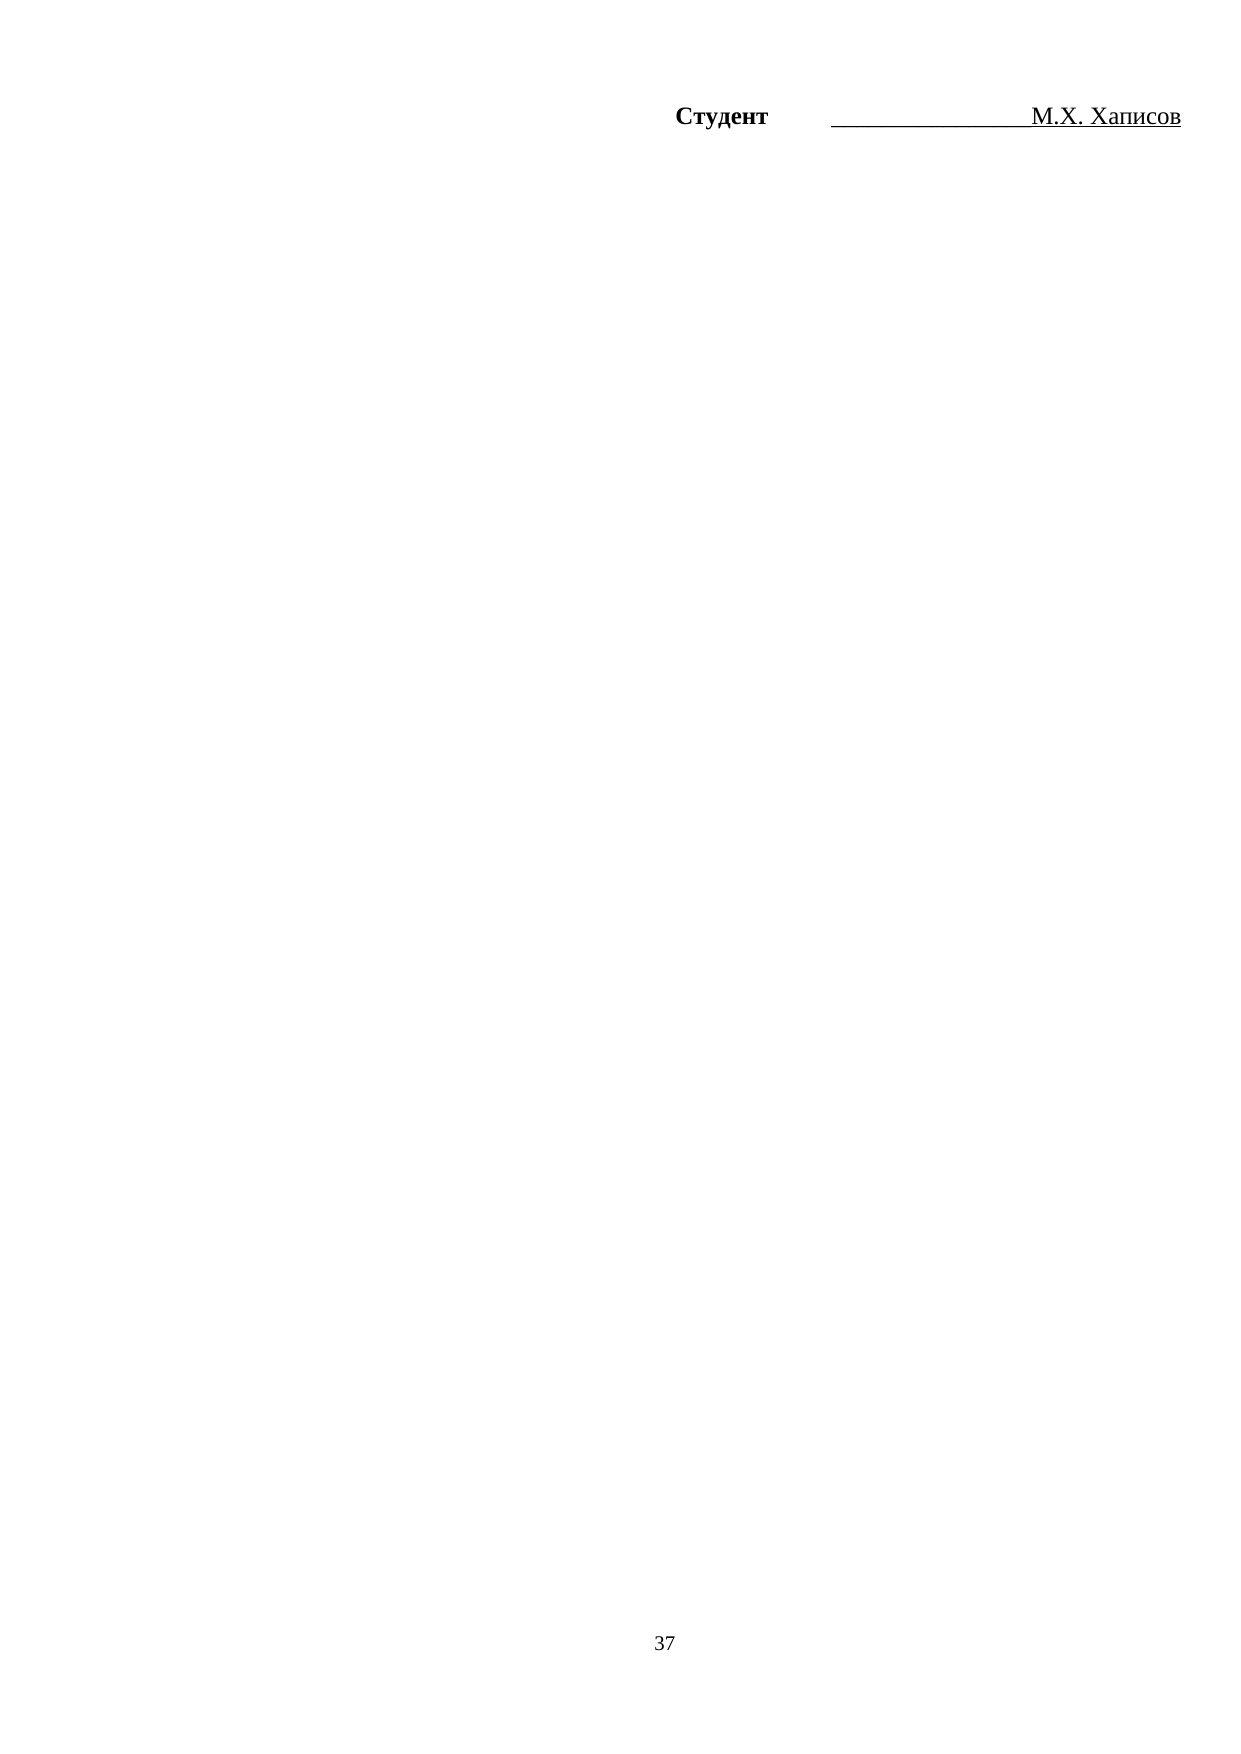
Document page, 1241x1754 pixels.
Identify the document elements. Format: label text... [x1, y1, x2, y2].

text Студент ________________М.Х. Хаписов [148, 99, 1181, 130]
